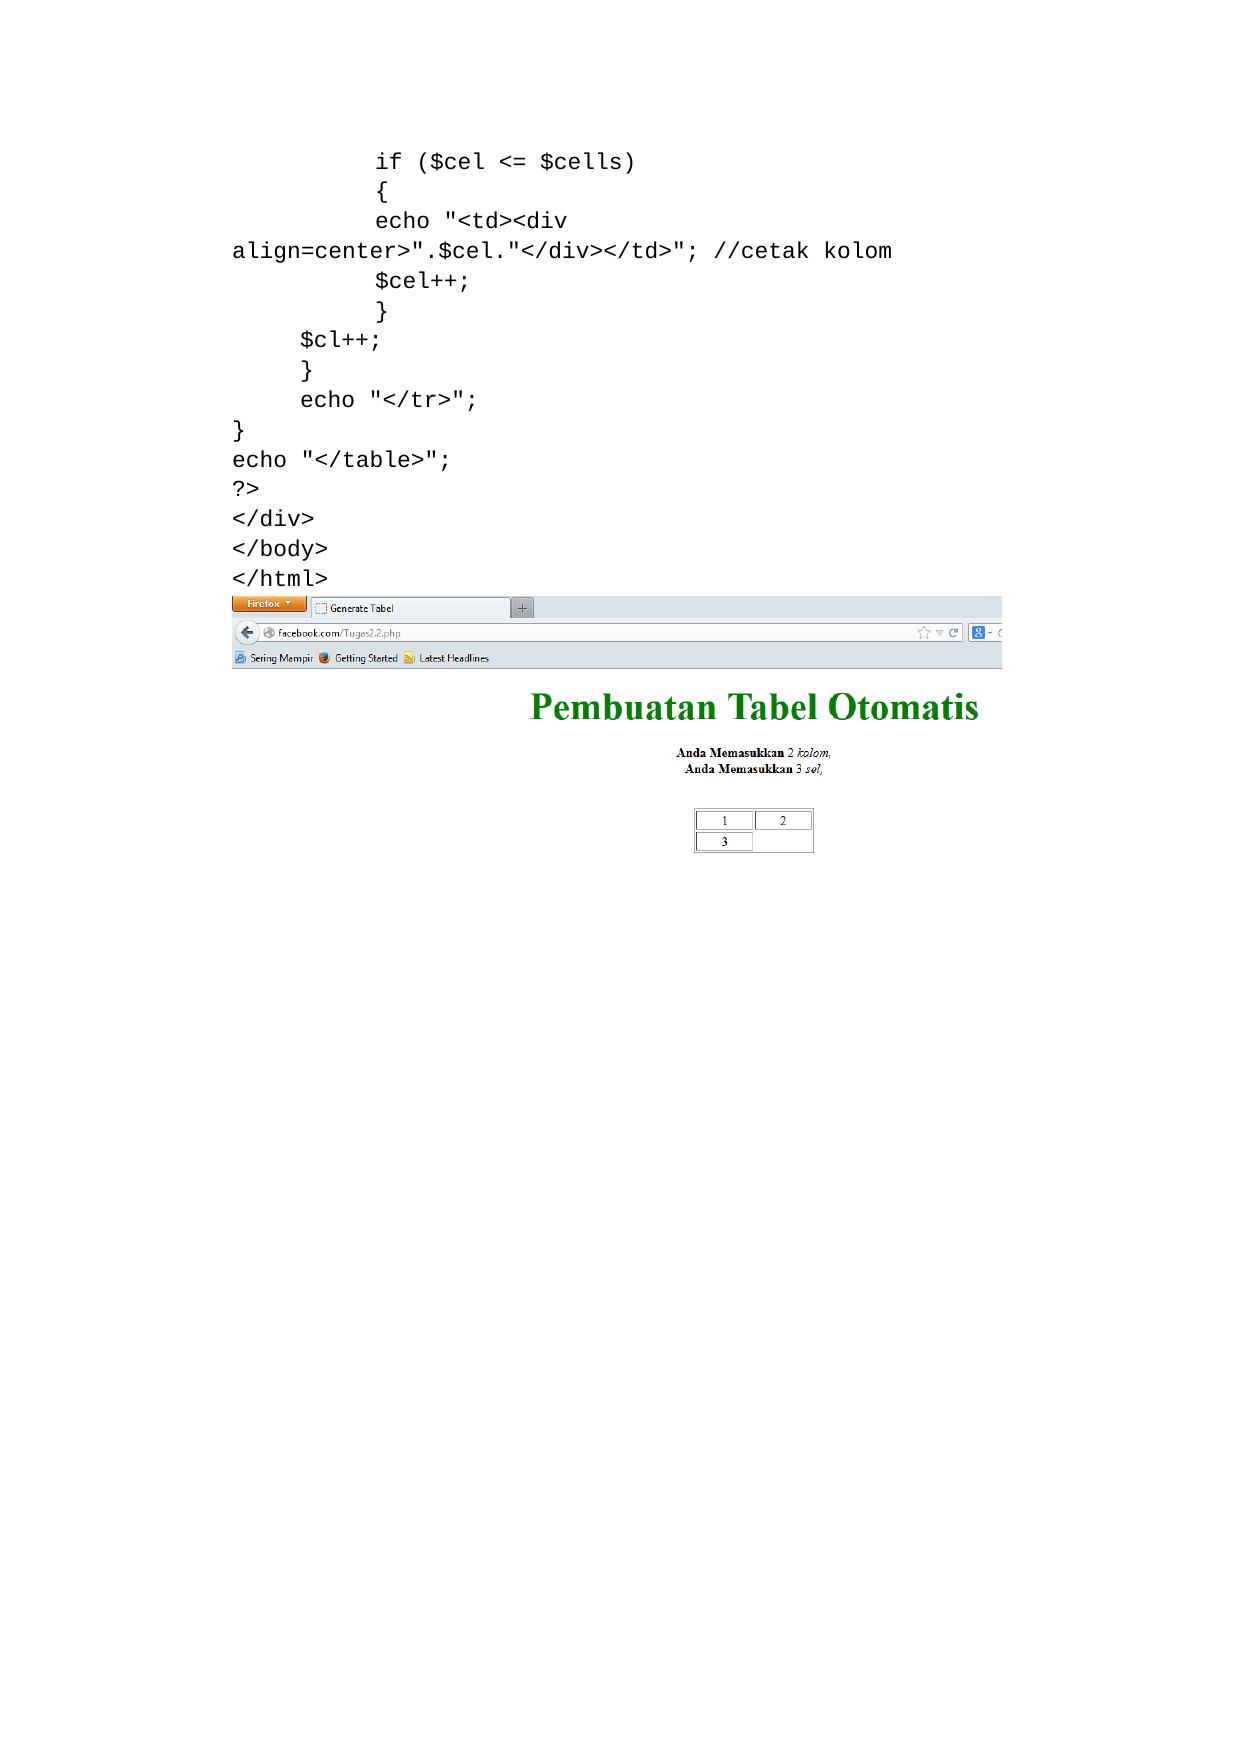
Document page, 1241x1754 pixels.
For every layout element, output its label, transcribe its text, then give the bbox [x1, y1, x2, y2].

list { [232, 180, 1090, 206]
list ?> [232, 478, 1090, 504]
picture [231, 596, 1003, 877]
list echo "</tr>"; [232, 388, 1090, 414]
list echo "<td><div align=center>".$cel."</div></td>"; //cetak kolom [232, 209, 1090, 265]
list $cel++; [232, 269, 1090, 295]
list if ($cel <= $cells) [232, 150, 1090, 176]
list echo "</table>"; [232, 448, 1090, 474]
list $cl++; [232, 329, 1090, 355]
list } [232, 358, 1090, 384]
list } [232, 418, 1090, 444]
list </html> [232, 567, 1090, 593]
list } [232, 299, 1090, 325]
list </div> [232, 507, 1090, 533]
list </body> [232, 537, 1090, 563]
